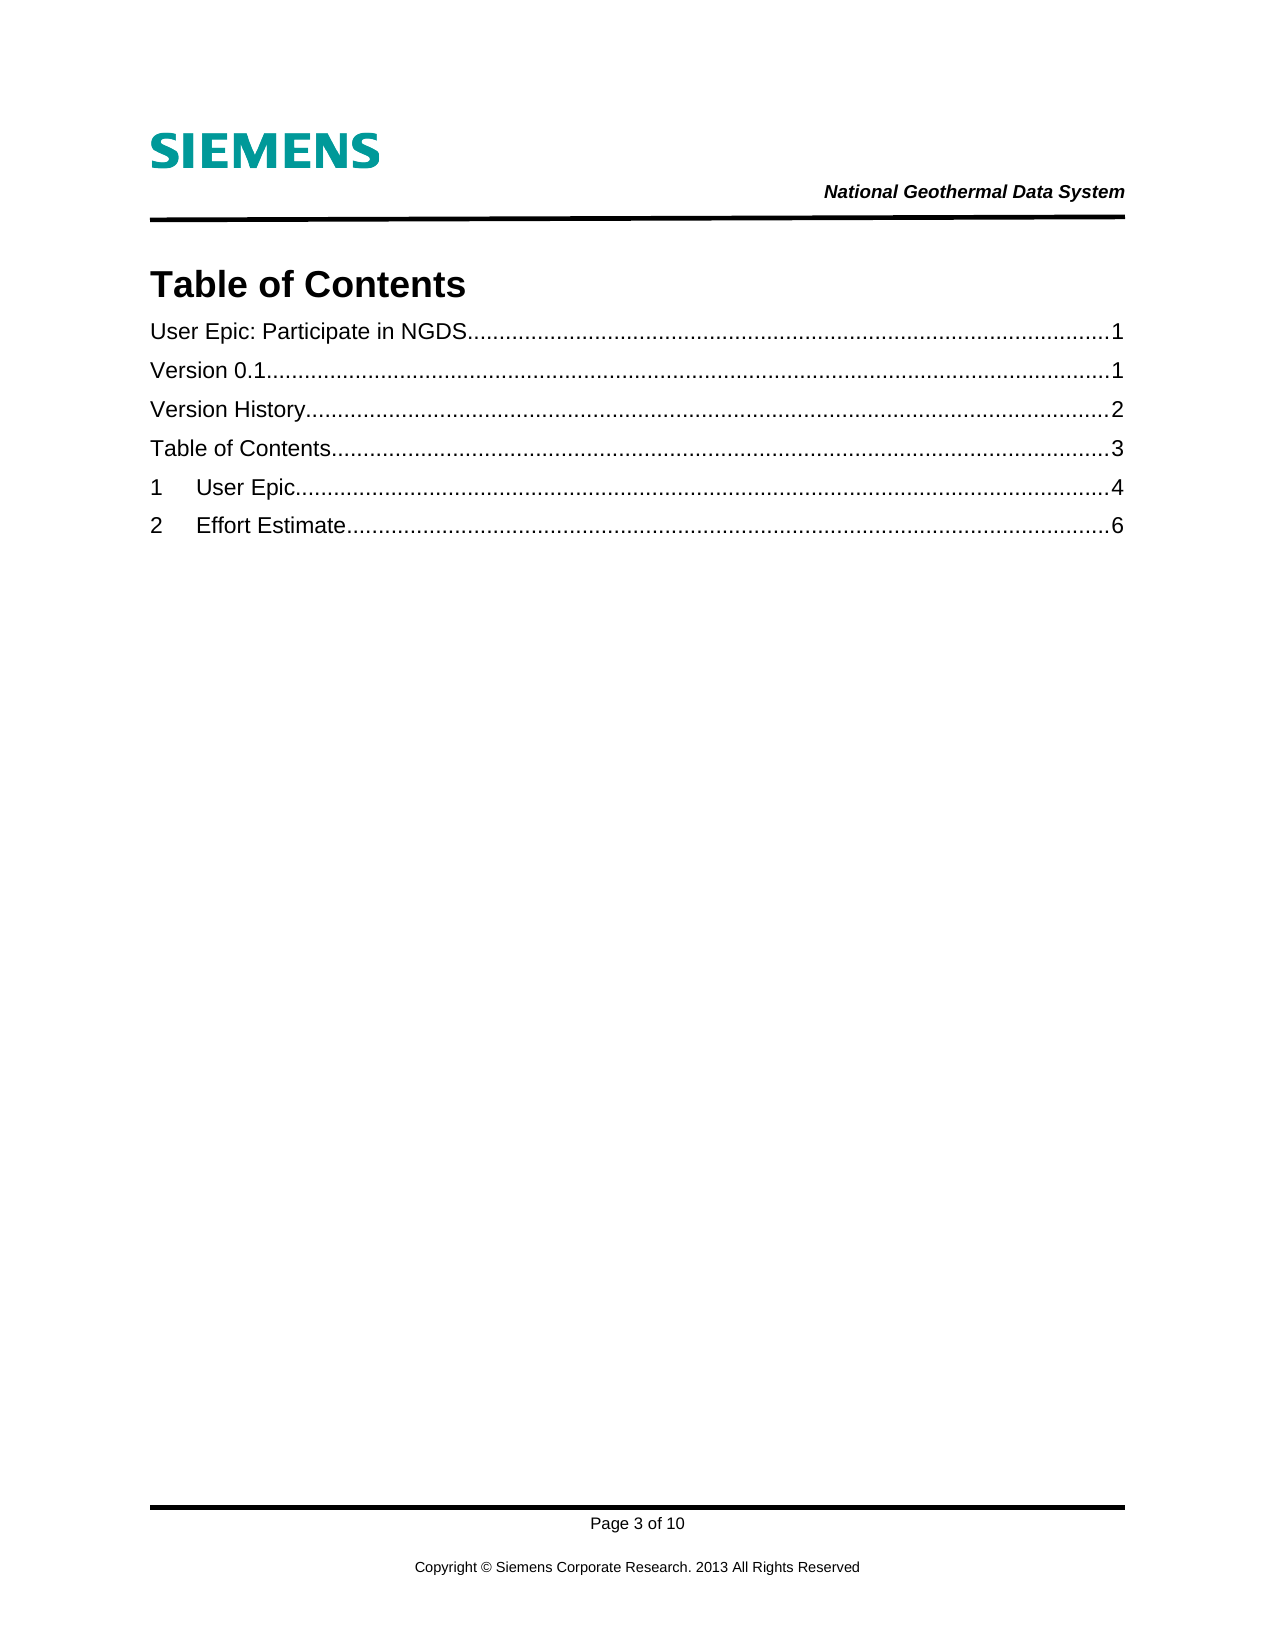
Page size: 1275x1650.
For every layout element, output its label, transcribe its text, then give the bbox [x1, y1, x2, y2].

text User Epic: Participate in NGDS 1 [150, 318, 1125, 344]
text Version History 2 [150, 396, 1125, 422]
text Version 0.1 1 [150, 357, 1125, 383]
text 2 Effort Estimate 6 [150, 512, 1125, 539]
text 1 User Epic 4 [150, 474, 1125, 500]
title Table of Contents [150, 263, 1125, 306]
picture [150, 132, 380, 169]
text Table of Contents 3 [150, 435, 1125, 461]
